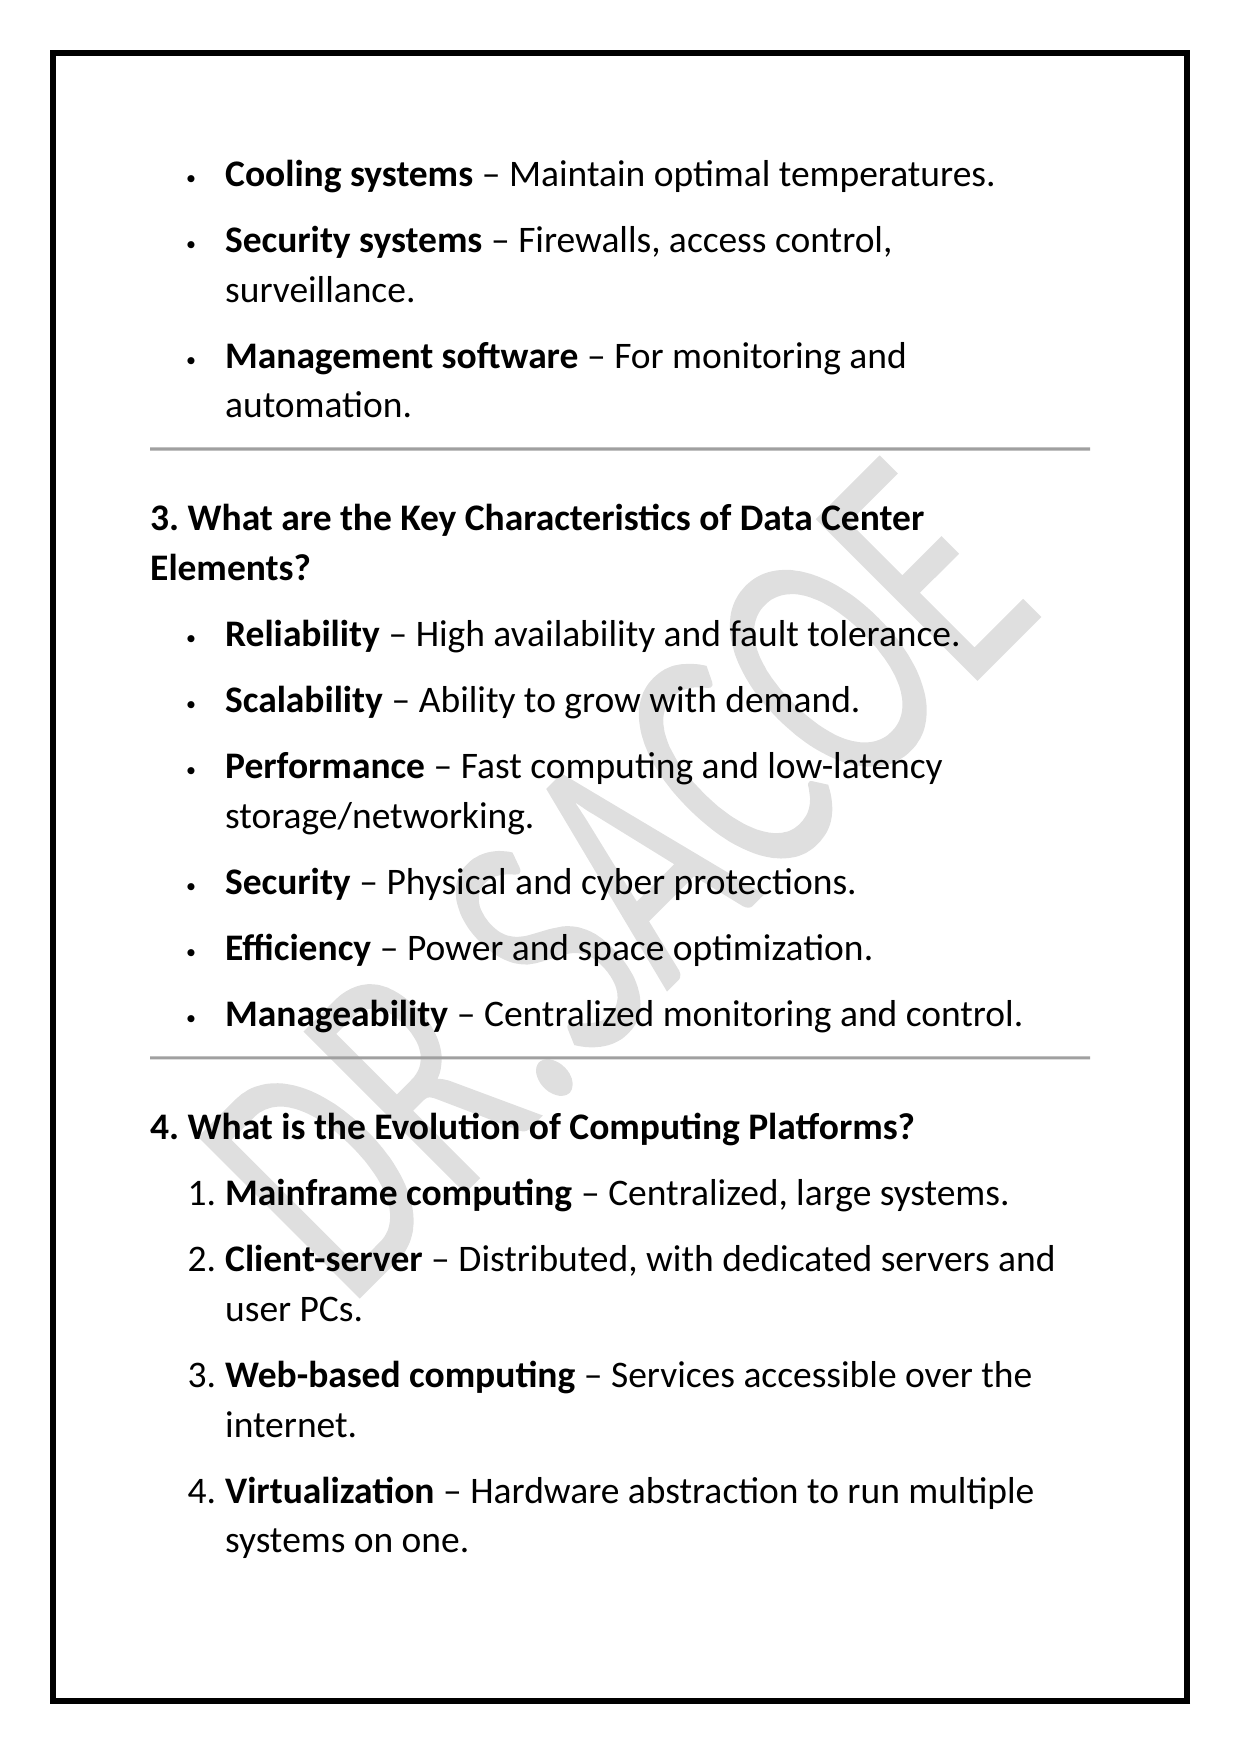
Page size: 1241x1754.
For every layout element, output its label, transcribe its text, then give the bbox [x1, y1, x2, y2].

list Management software – For monitoring and automation. [187, 332, 1090, 427]
text 4. What is the Evolution of Computing Platforms? [150, 1103, 1090, 1149]
list Manageability – Centralized monitoring and control. [187, 990, 1090, 1036]
list Cooling systems – Maintain optimal temperatures. [187, 150, 1090, 196]
list Mainframe computing – Centralized, large systems. [187, 1169, 1090, 1215]
list Client-server – Distributed, with dedicated servers and user PCs. [187, 1235, 1090, 1331]
list Virtualization – Hardware abstraction to run multiple systems on one. [187, 1467, 1090, 1562]
list Scalability – Ability to grow with demand. [187, 676, 1090, 722]
list Security systems – Firewalls, access control, surveillance. [187, 216, 1090, 311]
text 3. What are the Key Characteristics of Data Center Elements? [150, 494, 1090, 589]
list Efficiency – Power and space optimization. [187, 924, 1090, 970]
list Performance – Fast computing and low-latency storage/networking. [187, 742, 1090, 837]
list Reliability – High availability and fault tolerance. [187, 610, 1090, 656]
list Security – Physical and cyber protections. [187, 858, 1090, 904]
list Web-based computing – Services accessible over the internet. [187, 1351, 1090, 1446]
